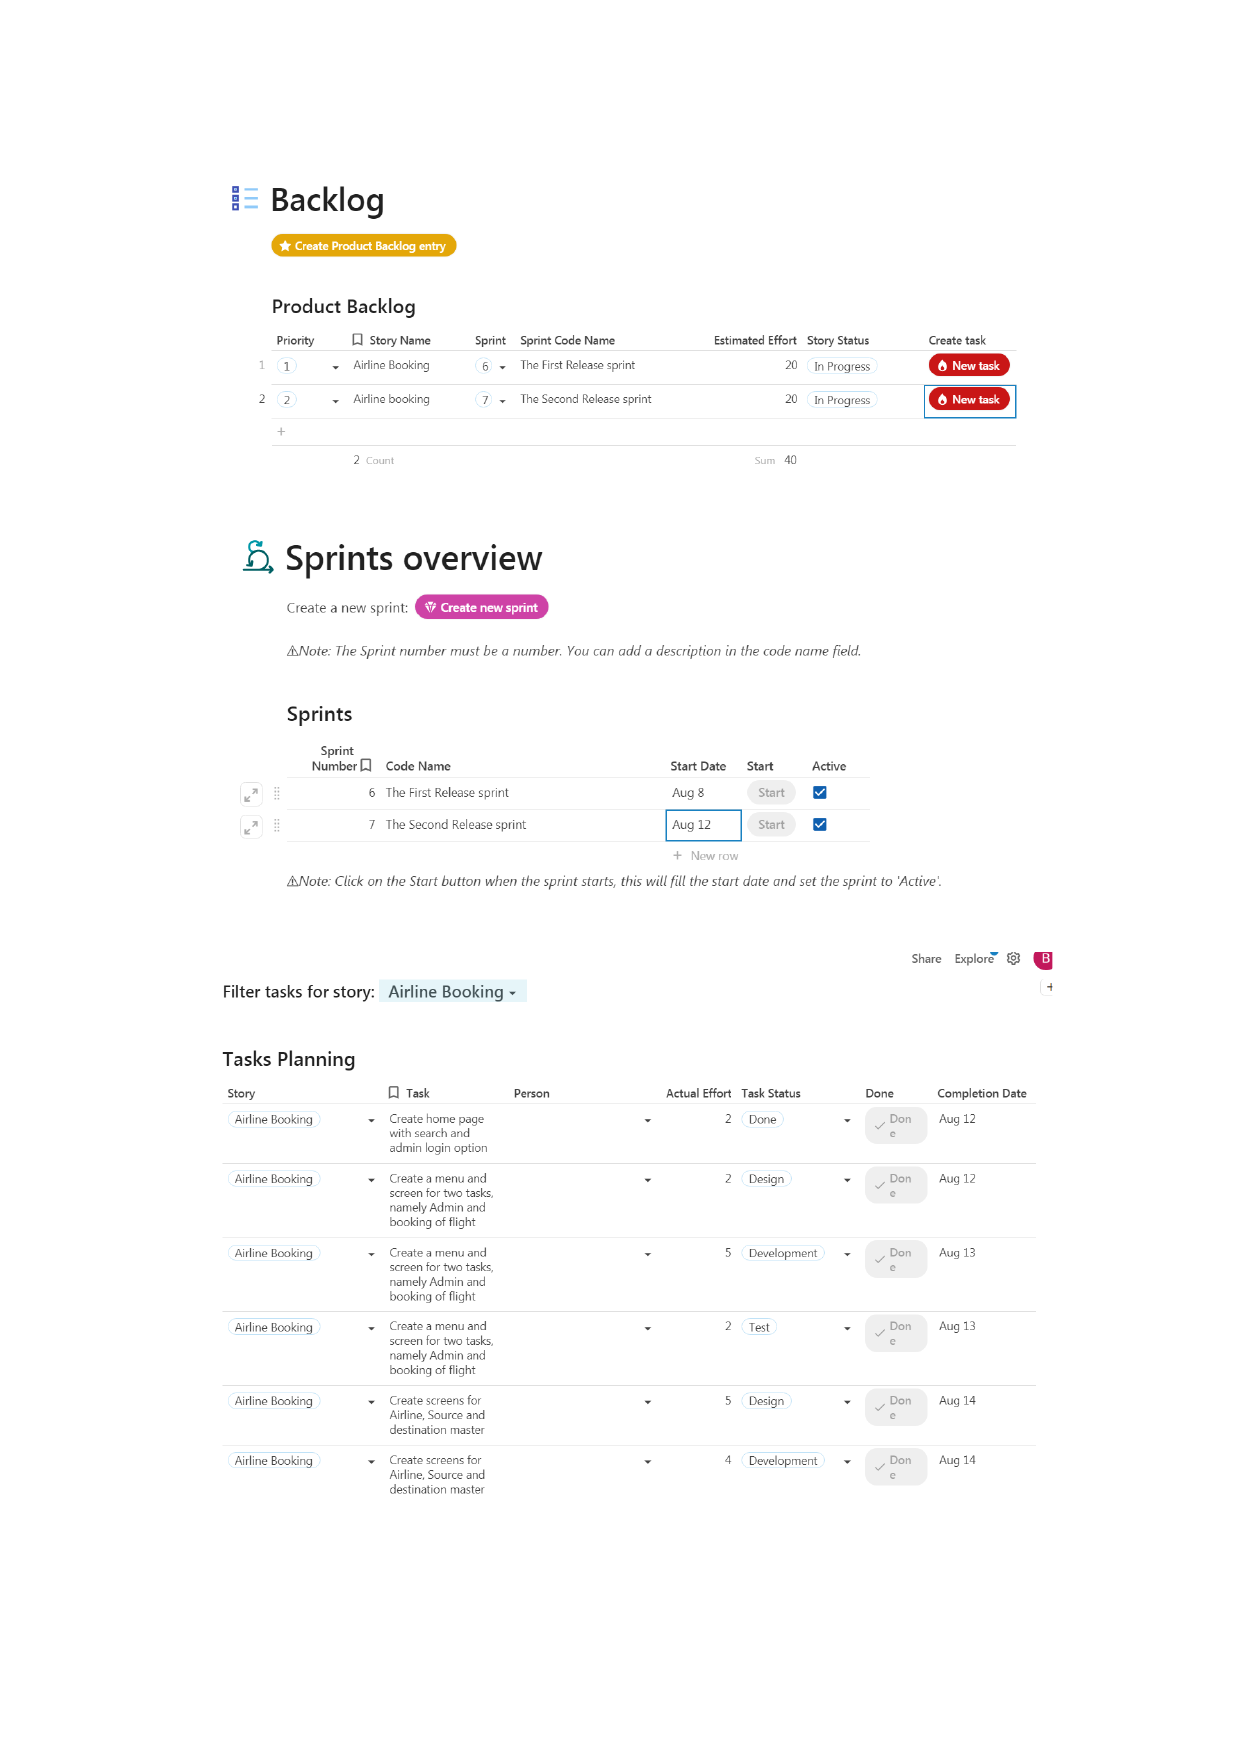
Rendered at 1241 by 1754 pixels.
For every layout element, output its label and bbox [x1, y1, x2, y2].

picture [187, 150, 1053, 928]
picture [187, 952, 1053, 1497]
